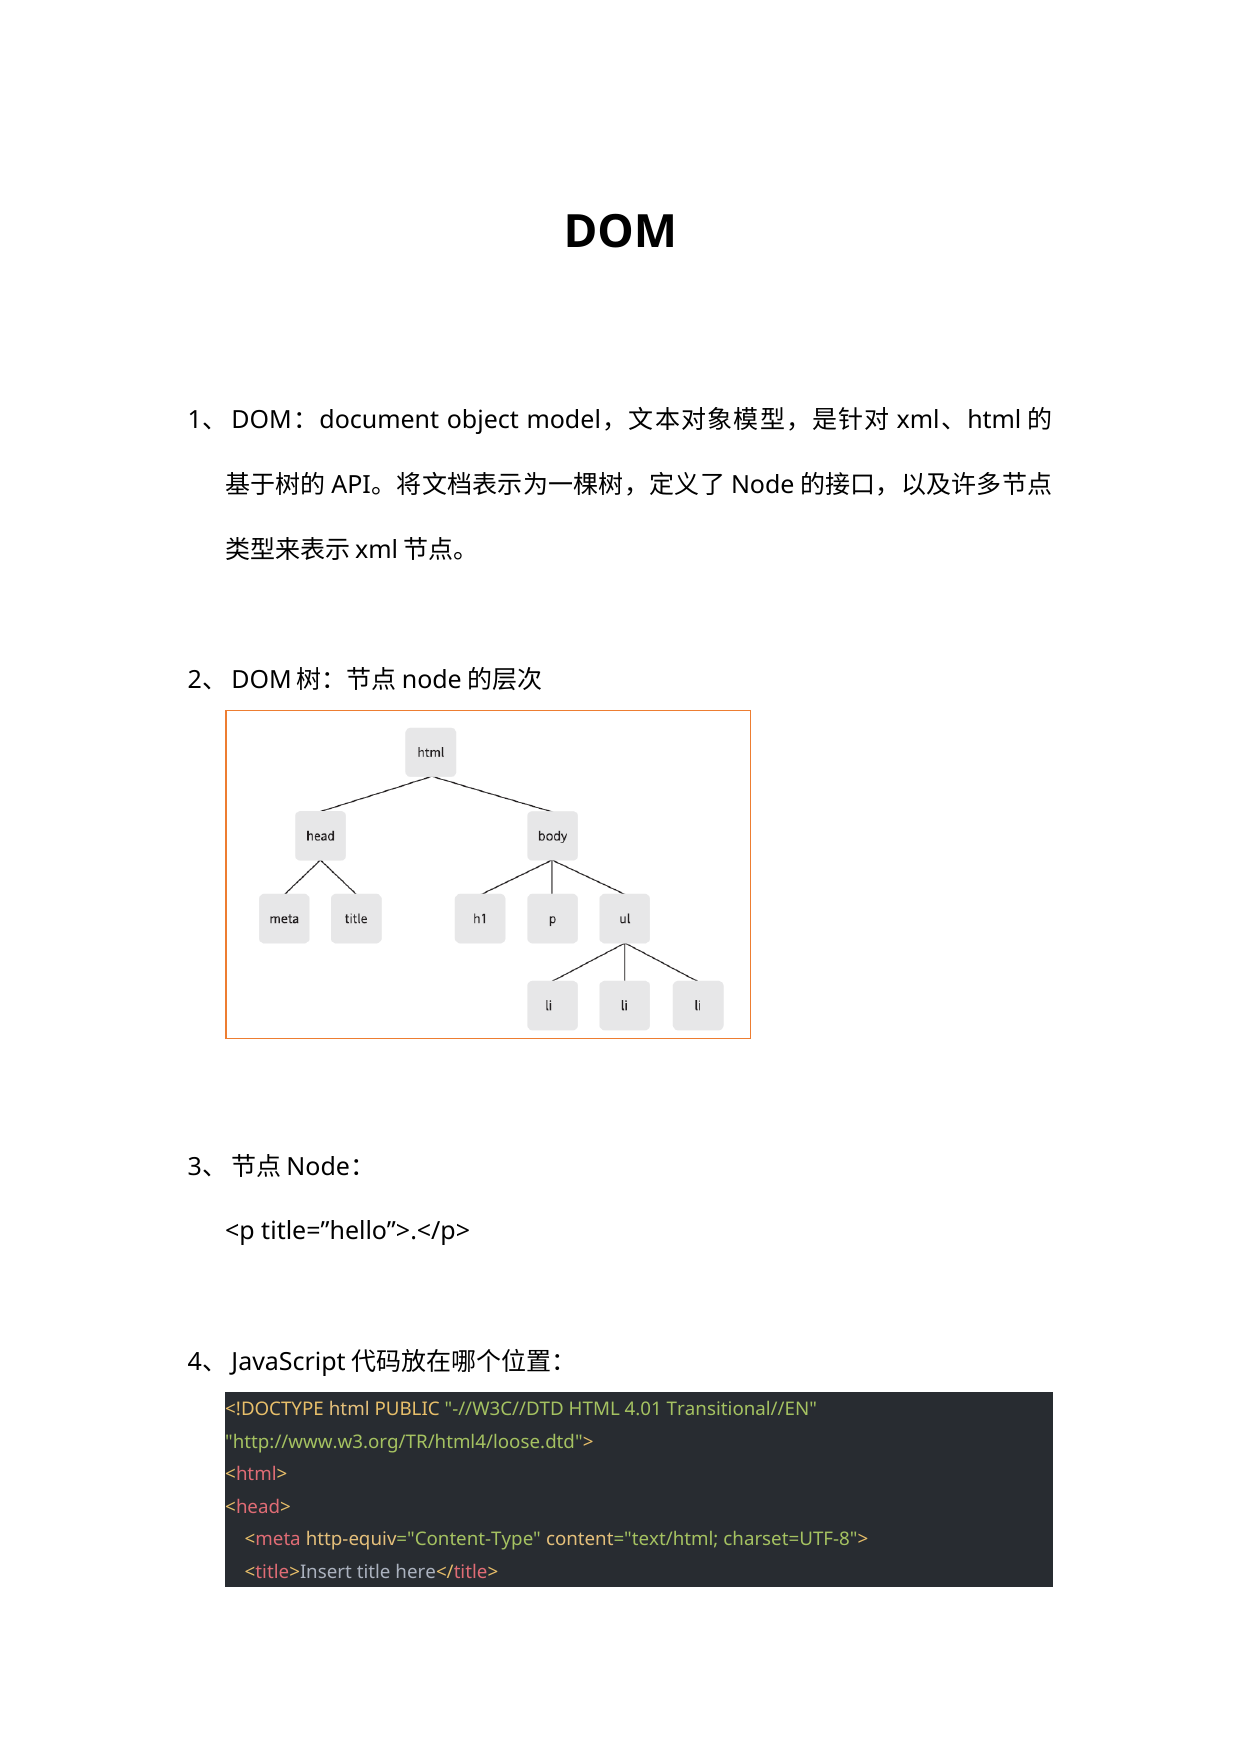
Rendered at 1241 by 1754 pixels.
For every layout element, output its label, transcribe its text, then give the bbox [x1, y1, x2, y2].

subtitle DOM [187, 197, 1053, 262]
list DOM：document object model，文本对象模型，是针对xml、html的基于树的API。将文档表示为一棵树，定义了Node的接口，以及许多节点类型来表示xml节点。 [187, 385, 1053, 580]
picture [227, 711, 750, 1038]
list <!DOCTYPE html PUBLIC "-//W3C//DTD HTML 4.01 Transitional//EN" "http://www.w3.org/TR/html4/loose.dtd"> <html> <head> <meta http-equiv="Content-Type" content="text/html; charset=UTF-8"> <title>Insert title here</title> [225, 1392, 1053, 1587]
list <p title=”hello”>.</p> [225, 1197, 1053, 1262]
list JavaScript代码放在哪个位置： [187, 1327, 1053, 1392]
list 节点Node： [187, 1132, 1053, 1197]
list DOM树：节点node的层次 [187, 645, 1053, 710]
